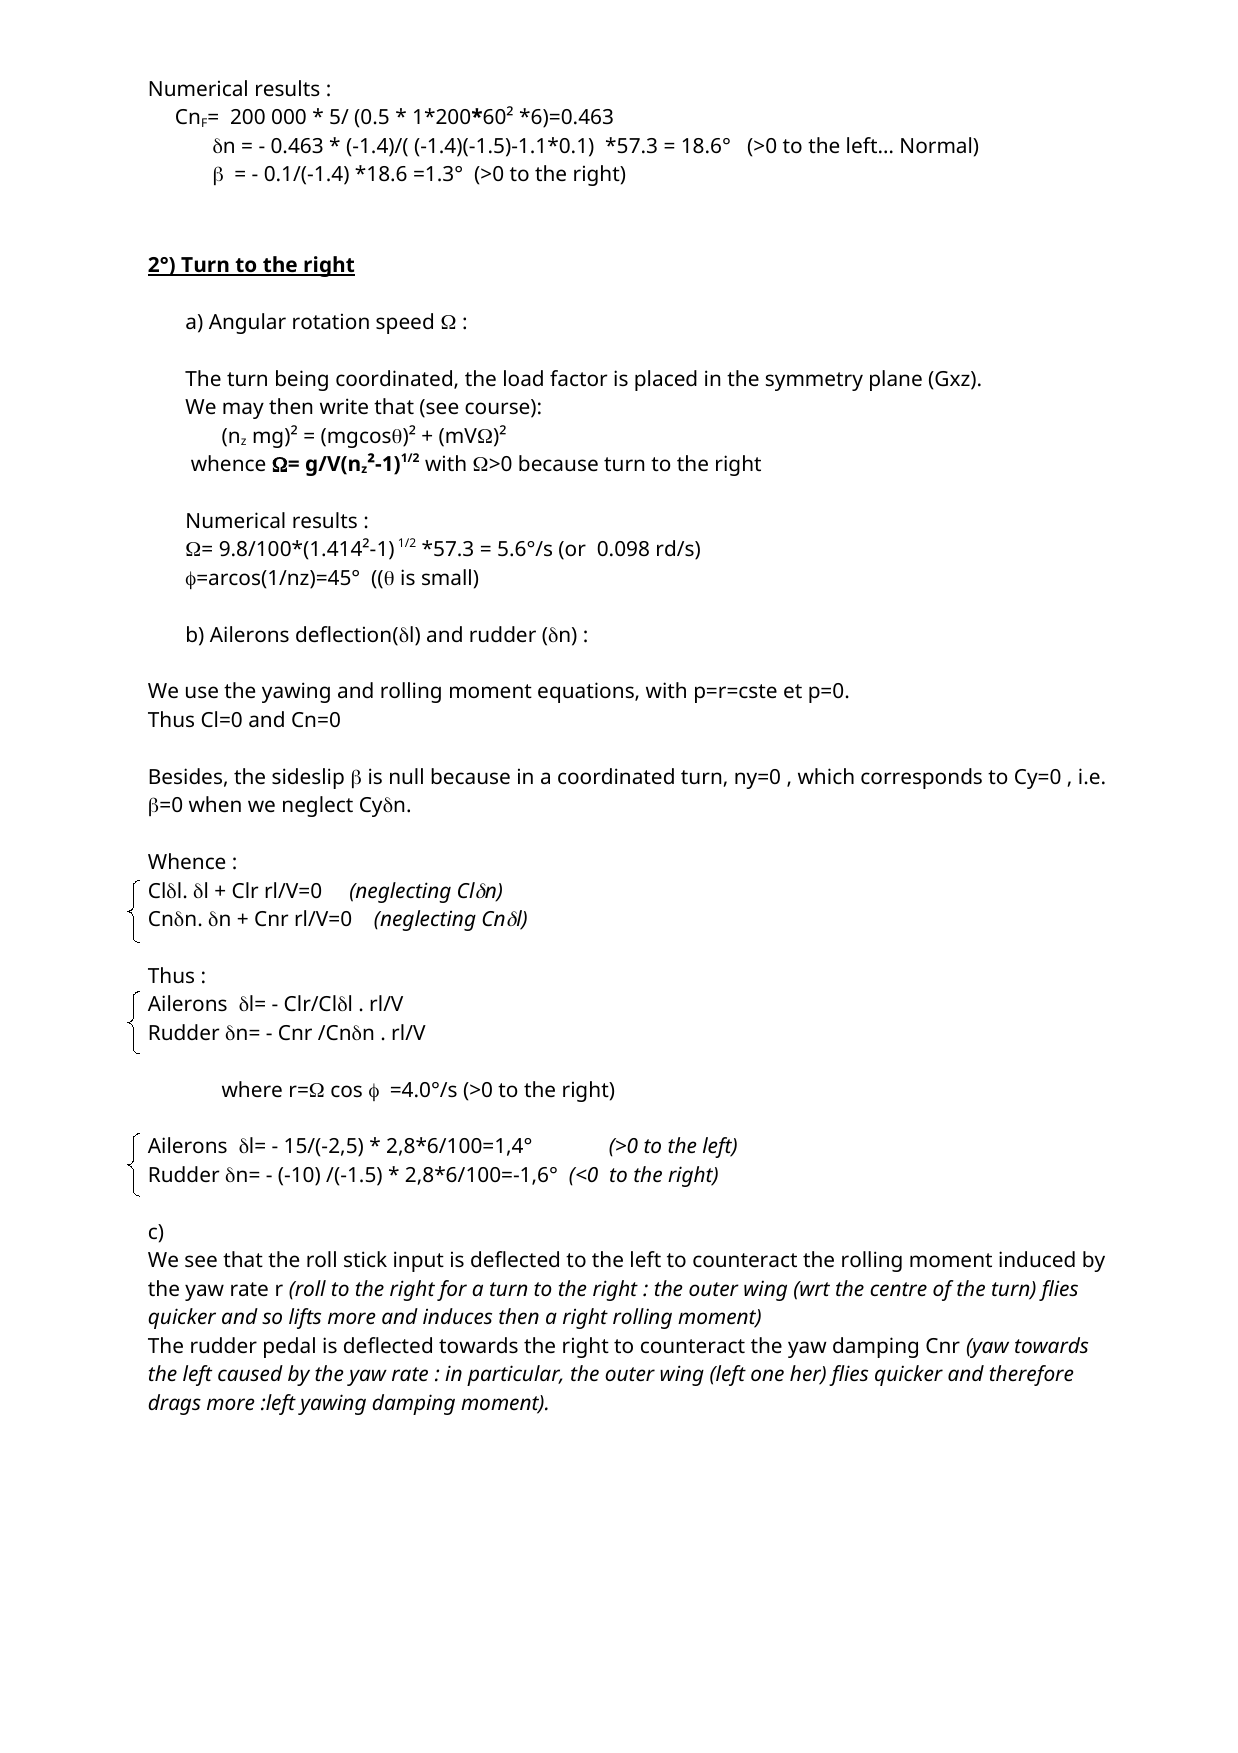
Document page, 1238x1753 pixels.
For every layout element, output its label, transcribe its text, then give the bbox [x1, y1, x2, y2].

text We use the yawing and rolling moment equations, with p=r=cste et p=0. [148, 677, 1122, 705]
text The turn being coordinated, the load factor is placed in the symmetry plane (Gxz). [185, 364, 1122, 392]
text b) Ailerons deflection(l) and rudder (n) : [185, 620, 1122, 648]
text We see that the roll stick input is deflected to the left to counteract the rolling moment induced by the yaw rate r (roll to the right for a turn to the right : the outer wing (wrt the centre of the turn) flies quicker and so lifts more and induces then a right rolling moment) [148, 1245, 1122, 1331]
text Thus Cl=0 and Cn=0 [148, 705, 1122, 733]
text Cnn. n + Cnr rl/V=0 (neglecting Cnl) [148, 904, 1122, 933]
text =arcos(1/nz)=45° (( is small) [185, 563, 1122, 591]
text Thus : [148, 961, 1122, 989]
text Whence : [148, 847, 1122, 876]
text n = - 0.463 * (-1.4)/( (-1.4)(-1.5)-1.1*0.1) *57.3 = 18.6° (>0 to the left… Normal) [185, 131, 1122, 159]
text Ailerons l= - 15/(-2,5) * 2,8*6/100=1,4° (>0 to the left) [148, 1132, 1122, 1160]
text = - 0.1/(-1.4) *18.6 =1.3° (>0 to the right) [185, 159, 1122, 188]
text Rudder n= - (-10) /(-1.5) * 2,8*6/100=-1,6° (<0 to the right) [148, 1160, 1122, 1188]
text Rudder n= - Cnr /Cnn . rl/V [148, 1018, 1122, 1046]
text Besides, the sideslip  is null because in a coordinated turn, ny=0 , which corresponds to Cy=0 , i.e. =0 when we neglect Cyn. [148, 762, 1122, 819]
text Cll. l + Clr rl/V=0 (neglecting Cln) [148, 876, 1122, 904]
text a) Angular rotation speed  : [185, 307, 1122, 335]
text Numerical results : = 9.8/100*(1.414²-1) 1/2 *57.3 = 5.6°/s (or 0.098 rd/s) [185, 506, 1122, 563]
text where r= cos =4.0°/s (>0 to the right) [148, 1075, 1122, 1103]
text 2°) Turn to the right [148, 250, 1122, 278]
text Ailerons l= - Clr/Cll . rl/V [148, 989, 1122, 1018]
text (nz mg)² = (mgcos)² + (mV)² [185, 421, 1122, 449]
text We may then write that (see course): [185, 392, 1122, 421]
text whence = g/V(nz²-1)1/2 with >0 because turn to the right [185, 449, 1122, 478]
text Numerical results : CnF= 200 000 * 5/ (0.5 * 1*200*60² *6)=0.463 [148, 74, 1122, 131]
text c) [148, 1217, 1122, 1245]
text The rudder pedal is deflected towards the right to counteract the yaw damping Cnr (yaw towards the left caused by the yaw rate : in particular, the outer wing (left one her) flies quicker and therefore drags more :left yawing damping moment). [148, 1331, 1122, 1416]
